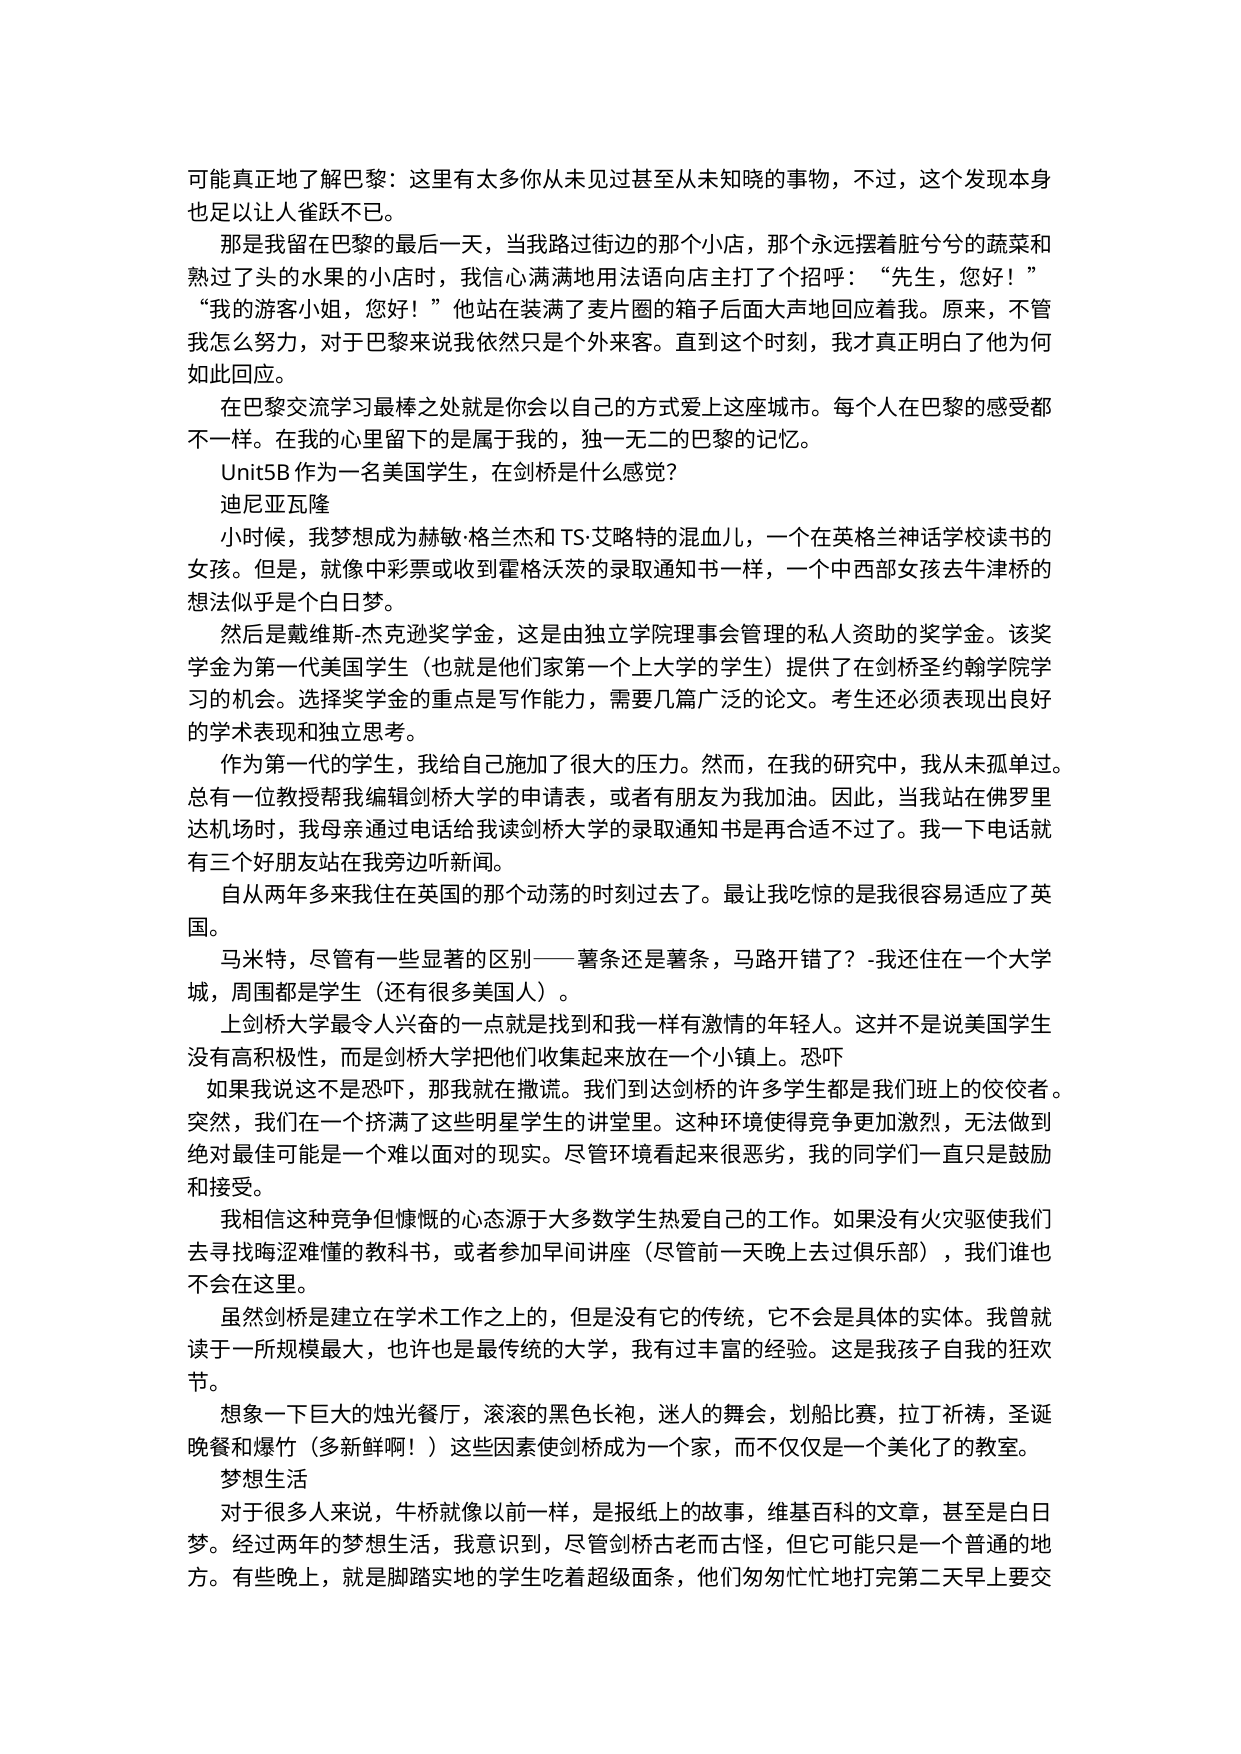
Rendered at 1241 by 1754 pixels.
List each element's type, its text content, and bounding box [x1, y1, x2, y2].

text 想象一下巨大的烛光餐厅，滚滚的黑色长袍，迷人的舞会，划船比赛，拉丁祈祷，圣诞晚餐和爆竹（多新鲜啊！）这些因素使剑桥成为一个家，而不仅仅是一个美化了的教室。 [187, 1397, 1053, 1462]
text 在巴黎交流学习最棒之处就是你会以自己的方式爱上这座城市。每个人在巴黎的感受都不一样。在我的心里留下的是属于我的，独一无二的巴黎的记忆。 [187, 389, 1053, 454]
text 马米特，尽管有一些显著的区别——薯条还是薯条，马路开错了？-我还住在一个大学城，周围都是学生（还有很多美国人）。 [187, 942, 1053, 1007]
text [187, 162, 1053, 227]
text 我相信这种竞争但慷慨的心态源于大多数学生热爱自己的工作。如果没有火灾驱使我们去寻找晦涩难懂的教科书，或者参加早间讲座（尽管前一天晚上去过俱乐部），我们谁也不会在这里。 [187, 1202, 1053, 1299]
text 然后是戴维斯-杰克逊奖学金，这是由独立学院理事会管理的私人资助的奖学金。该奖学金为第一代美国学生（也就是他们家第一个上大学的学生）提供了在剑桥圣约翰学院学习的机会。选择奖学金的重点是写作能力，需要几篇广泛的论文。考生还必须表现出良好的学术表现和独立思考。 [187, 617, 1053, 747]
text 迪尼亚瓦隆 [187, 487, 1053, 519]
text 自从两年多来我住在英国的那个动荡的时刻过去了。最让我吃惊的是我很容易适应了英国。 [187, 877, 1053, 942]
text 作为第一代的学生，我给自己施加了很大的压力。然而，在我的研究中，我从未孤单过。总有一位教授帮我编辑剑桥大学的申请表，或者有朋友为我加油。因此，当我站在佛罗里达机场时，我母亲通过电话给我读剑桥大学的录取通知书是再合适不过了。我一下电话就有三个好朋友站在我旁边听新闻。 [187, 747, 1053, 877]
text 那是我留在巴黎的最后一天，当我路过街边的那个小店，那个永远摆着脏兮兮的蔬菜和熟过了头的水果的小店时，我信心满满地用法语向店主打了个招呼：“先生，您好！”“我的游客小姐，您好！”他站在装满了麦片圈的箱子后面大声地回应着我。原来，不管我怎么努力，对于巴黎来说我依然只是个外来客。直到这个时刻，我才真正明白了他为何如此回应。 [187, 227, 1053, 389]
text 梦想生活 [187, 1462, 1053, 1494]
text Unit5B作为一名美国学生，在剑桥是什么感觉？ [187, 454, 1053, 487]
text 虽然剑桥是建立在学术工作之上的，但是没有它的传统，它不会是具体的实体。我曾就读于一所规模最大，也许也是最传统的大学，我有过丰富的经验。这是我孩子自我的狂欢节。 [187, 1299, 1053, 1397]
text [187, 1494, 1053, 1592]
text 上剑桥大学最令人兴奋的一点就是找到和我一样有激情的年轻人。这并不是说美国学生没有高积极性，而是剑桥大学把他们收集起来放在一个小镇上。恐吓 如果我说这不是恐吓，那我就在撒谎。我们到达剑桥的许多学生都是我们班上的佼佼者。突然，我们在一个挤满了这些明星学生的讲堂里。这种环境使得竞争更加激烈，无法做到绝对最佳可能是一个难以面对的现实。尽管环境看起来很恶劣，我的同学们一直只是鼓励和接受。 [187, 1007, 1053, 1202]
text 小时候，我梦想成为赫敏·格兰杰和TS·艾略特的混血儿，一个在英格兰神话学校读书的女孩。但是，就像中彩票或收到霍格沃茨的录取通知书一样，一个中西部女孩去牛津桥的想法似乎是个白日梦。 [187, 519, 1053, 617]
